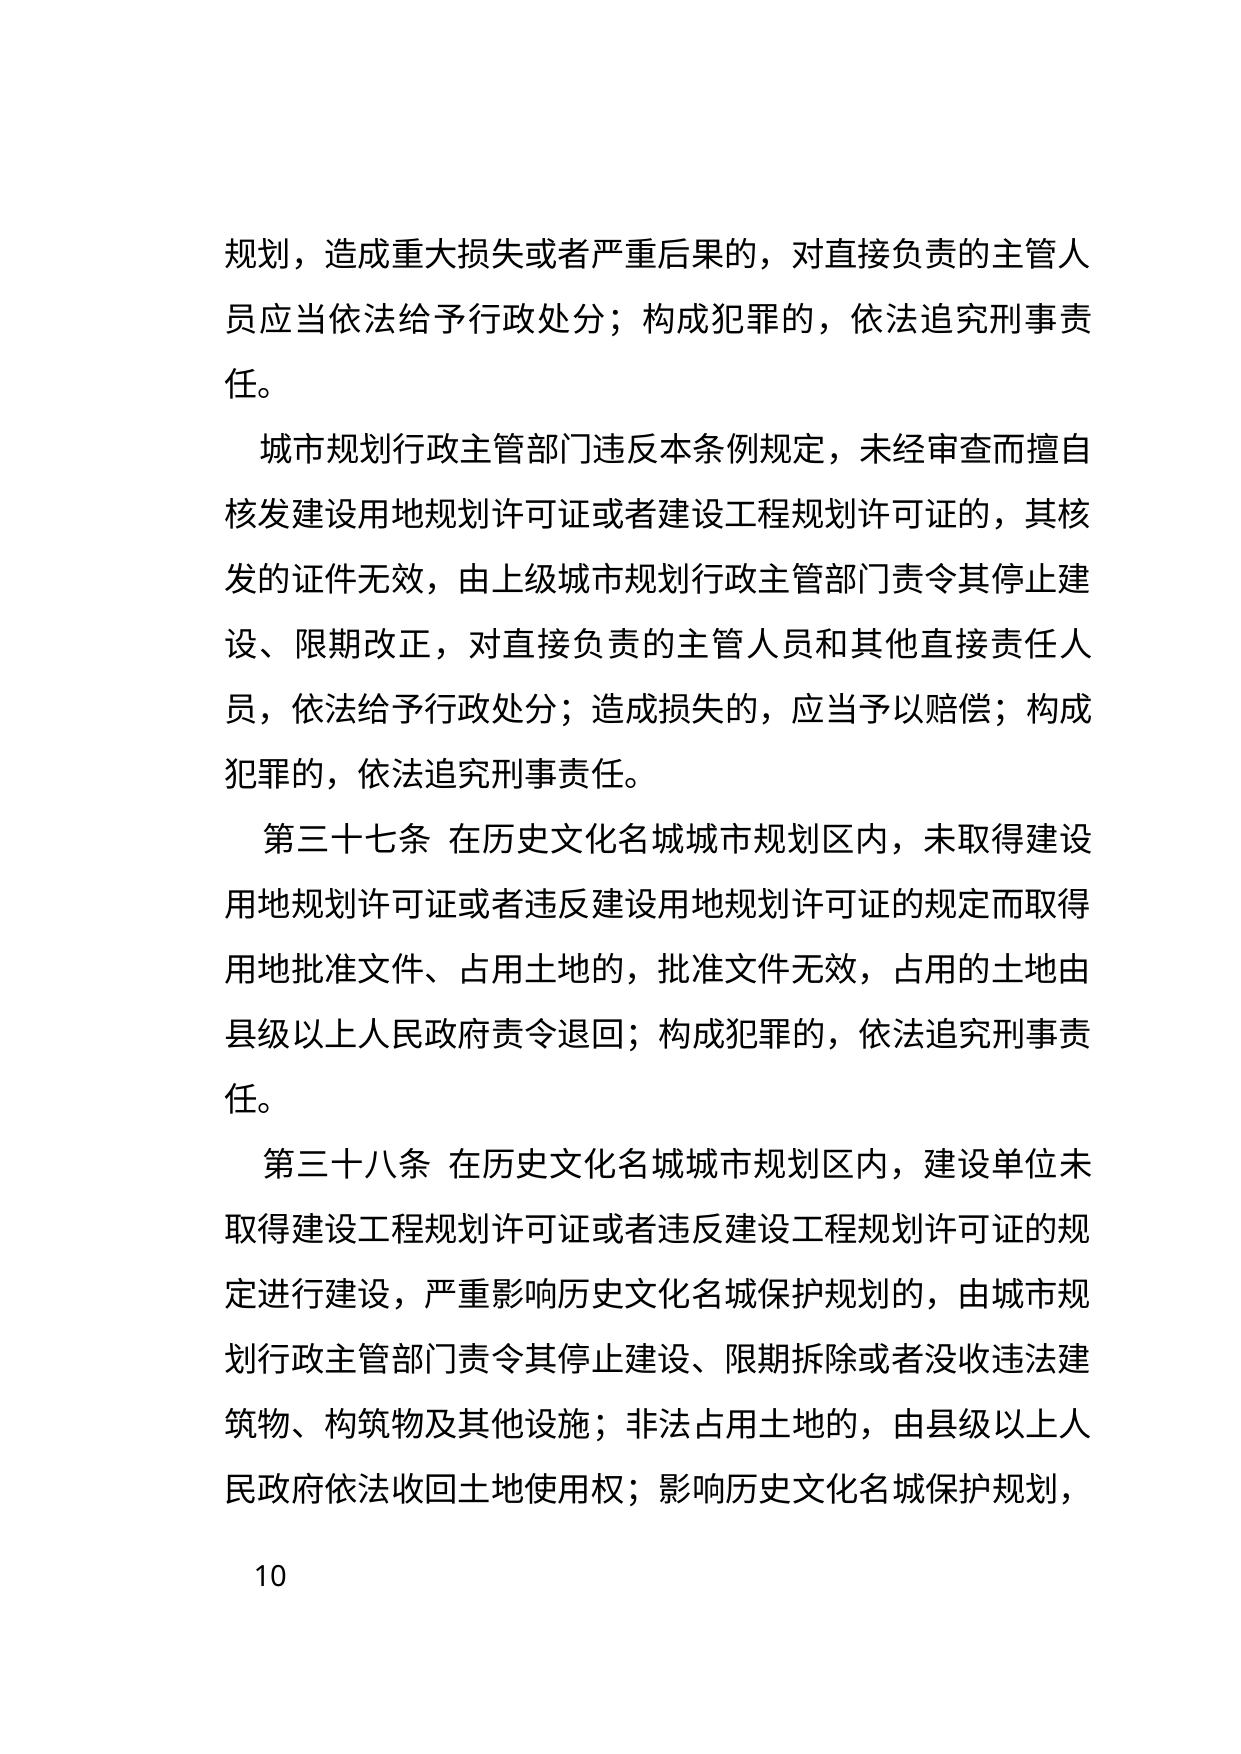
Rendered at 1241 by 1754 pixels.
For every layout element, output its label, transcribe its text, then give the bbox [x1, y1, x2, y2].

text 第三十七条 在历史文化名城城市规划区内，未取得建设用地规划许可证或者违反建设用地规划许可证的规定而取得用地批准文件、占用土地的，批准文件无效，占用的土地由县级以上人民政府责令退回；构成犯罪的，依法追究刑事责任。 [224, 804, 1093, 1129]
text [224, 219, 1093, 414]
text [224, 1129, 1093, 1519]
text 城市规划行政主管部门违反本条例规定，未经审查而擅自核发建设用地规划许可证或者建设工程规划许可证的，其核发的证件无效，由上级城市规划行政主管部门责令其停止建设、限期改正，对直接负责的主管人员和其他直接责任人员，依法给予行政处分；造成损失的，应当予以赔偿；构成犯罪的，依法追究刑事责任。 [224, 414, 1093, 804]
